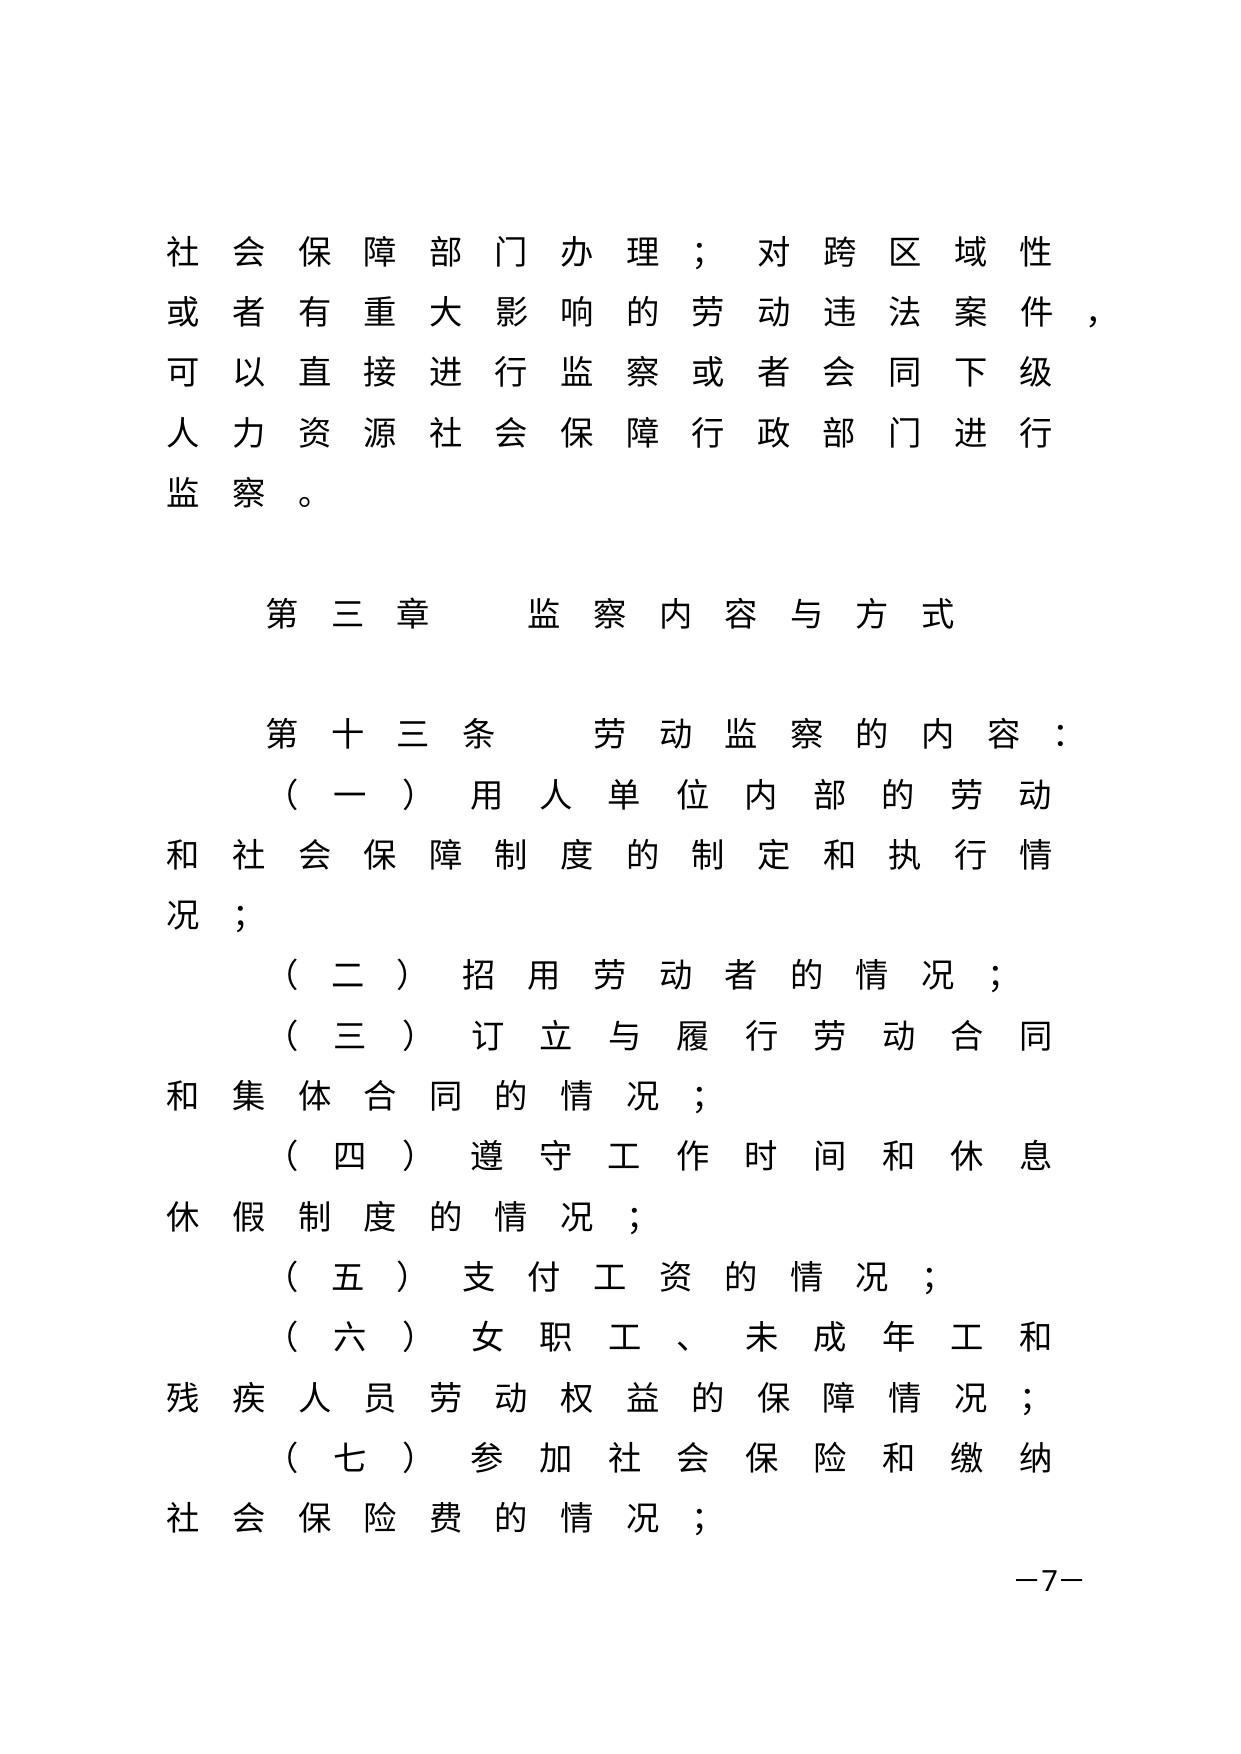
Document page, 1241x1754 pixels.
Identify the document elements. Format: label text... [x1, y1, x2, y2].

text （四）遵守工作时间和休息休假制度的情况； [167, 1124, 1085, 1245]
text （六）女职工、未成年工和残疾人员劳动权益的保障情况； [167, 1305, 1085, 1426]
text （七）参加社会保险和缴纳社会保险费的情况； [167, 1426, 1085, 1546]
text （一）用人单位内部的劳动和社会保障制度的制定和执行情况； [167, 762, 1085, 943]
text （三）订立与履行劳动合同和集体合同的情况； [167, 1003, 1085, 1124]
text （二）招用劳动者的情况； [167, 943, 1085, 1003]
text （五）支付工资的情况； [167, 1245, 1085, 1305]
text 第十三条 劳动监察的内容： [167, 702, 1085, 762]
text 第三章 监察内容与方式 [167, 581, 1085, 642]
text 第十二条 上级人力资源社会保障行政部门可以把自己管辖的监察事项委托下一级人力资源社会保障部门办理；对跨区域性或者有重大影响的劳动违法案件，可以直接进行监察或者会同下级人力资源社会保障行政部门进行监察。 [167, 219, 1085, 521]
